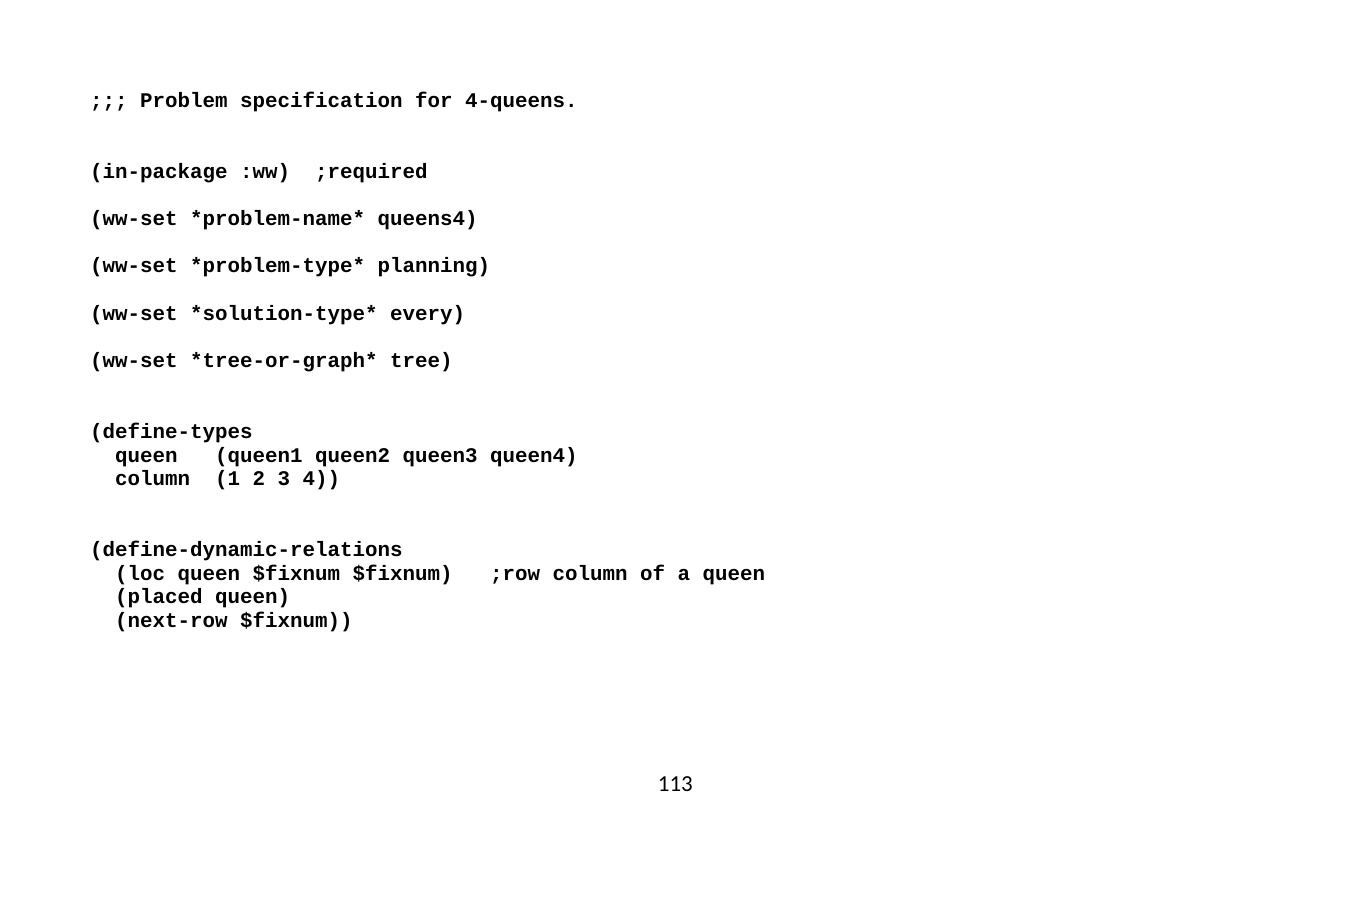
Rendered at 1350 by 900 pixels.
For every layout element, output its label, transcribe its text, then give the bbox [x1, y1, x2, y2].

text (define-types [90, 421, 1260, 445]
text (define-dynamic-relations [90, 539, 1260, 563]
text (in-package :ww) ;required [90, 161, 1260, 184]
text (ww-set *problem-type* planning) [90, 256, 1260, 279]
text (ww-set *problem-name* queens4) [90, 208, 1260, 232]
text (ww-set *tree-or-graph* tree) [90, 350, 1260, 374]
text ;;; Problem specification for 4-queens. [90, 90, 1260, 114]
text queen (queen1 queen2 queen3 queen4) [90, 445, 1260, 468]
text (loc queen $fixnum $fixnum) ;row column of a queen [90, 563, 1260, 587]
text column (1 2 3 4)) [90, 468, 1260, 492]
text (placed queen) [90, 587, 1260, 610]
text (ww-set *solution-type* every) [90, 303, 1260, 326]
text (next-row $fixnum)) [90, 610, 1260, 634]
